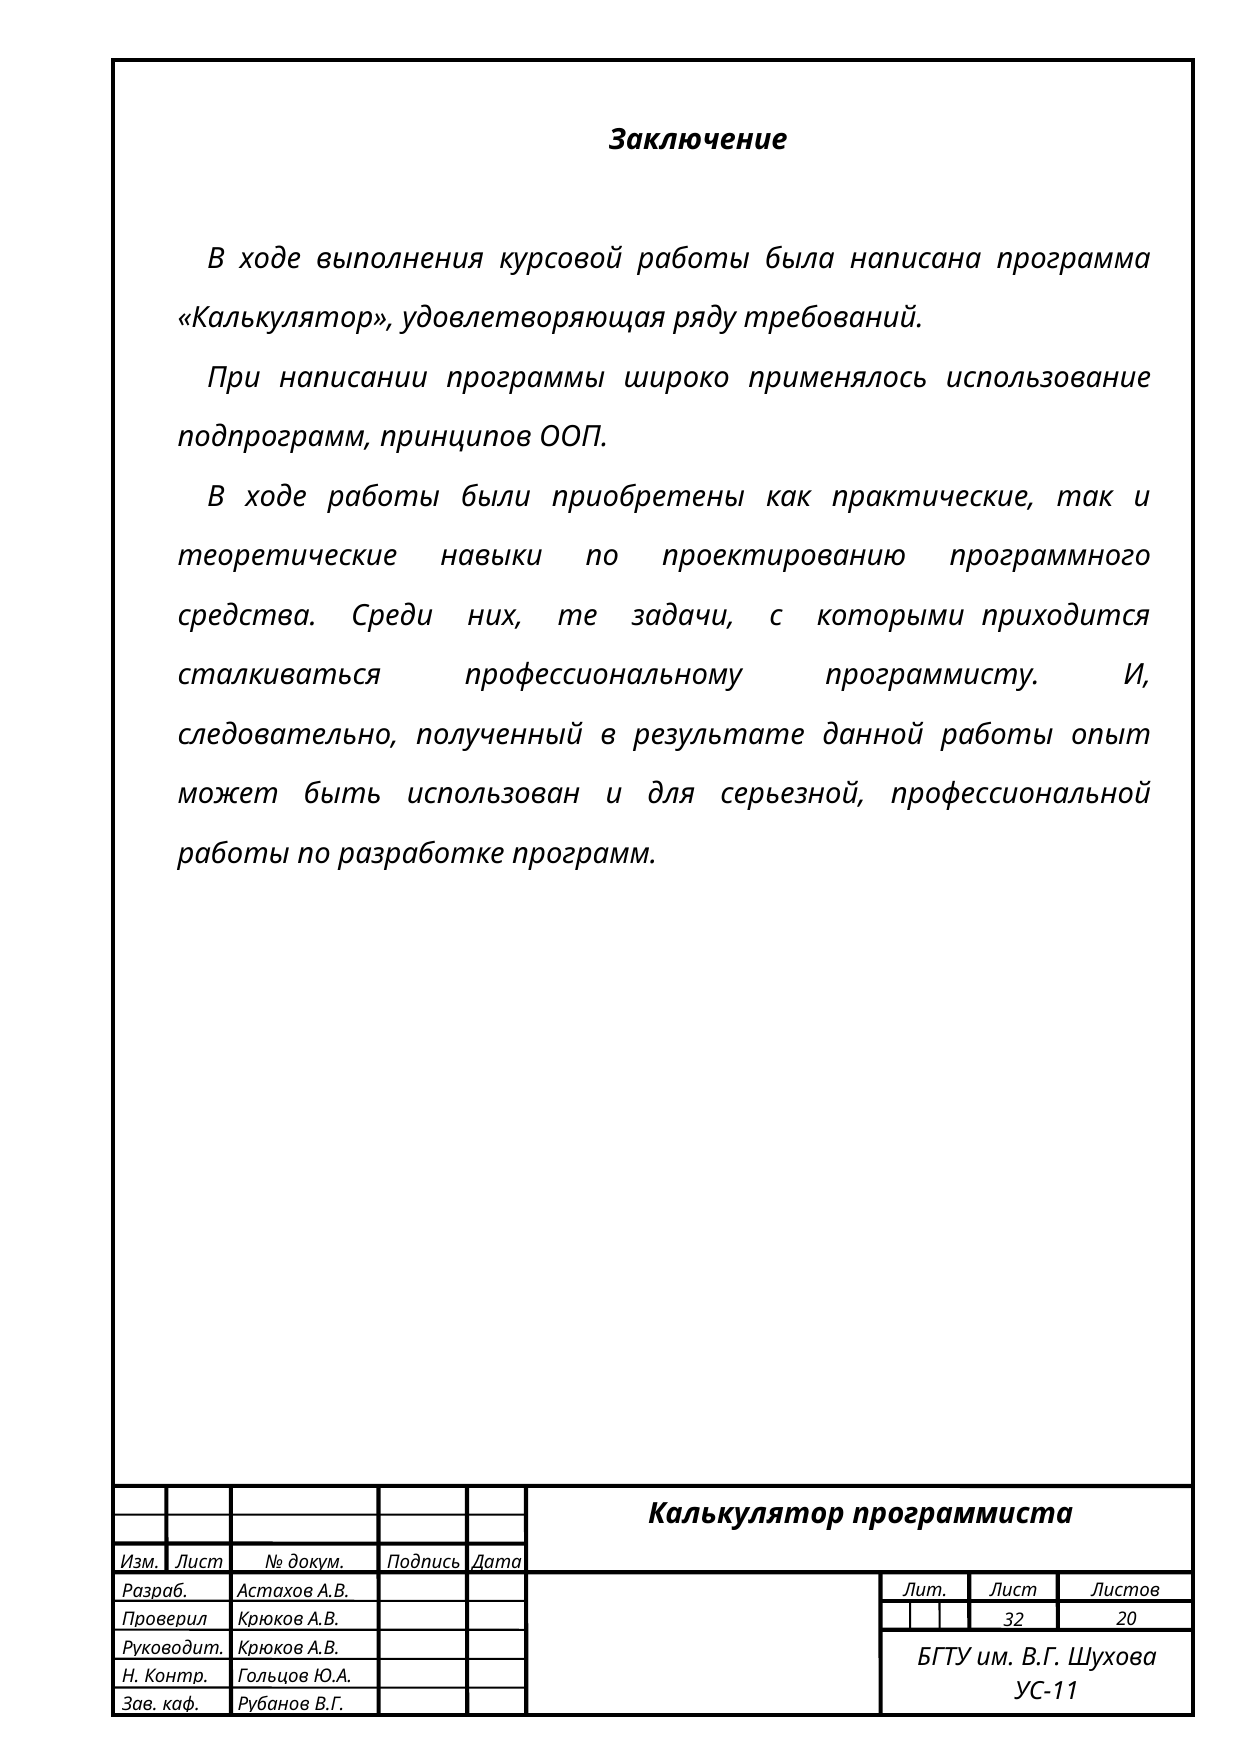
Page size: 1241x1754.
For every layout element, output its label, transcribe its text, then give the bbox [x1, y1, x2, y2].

text В ходе выполнения курсовой работы была написана программа «Калькулятор», удовлетворяющая ряду требований. [177, 237, 1152, 336]
text В ходе работы были приобретены как практические, так и теоретические навыки по проектированию программного средства. Среди них, те задачи, с которыми приходится сталкиваться профессиональному программисту. И, следовательно, полученный в результате данной работы опыт может быть использован и для серьезной, профессиональной работы по разработке программ. [177, 475, 1152, 872]
text При написании программы широко применялось использование подпрограмм, принципов ООП. [177, 356, 1152, 455]
text Заключение [244, 118, 1152, 158]
